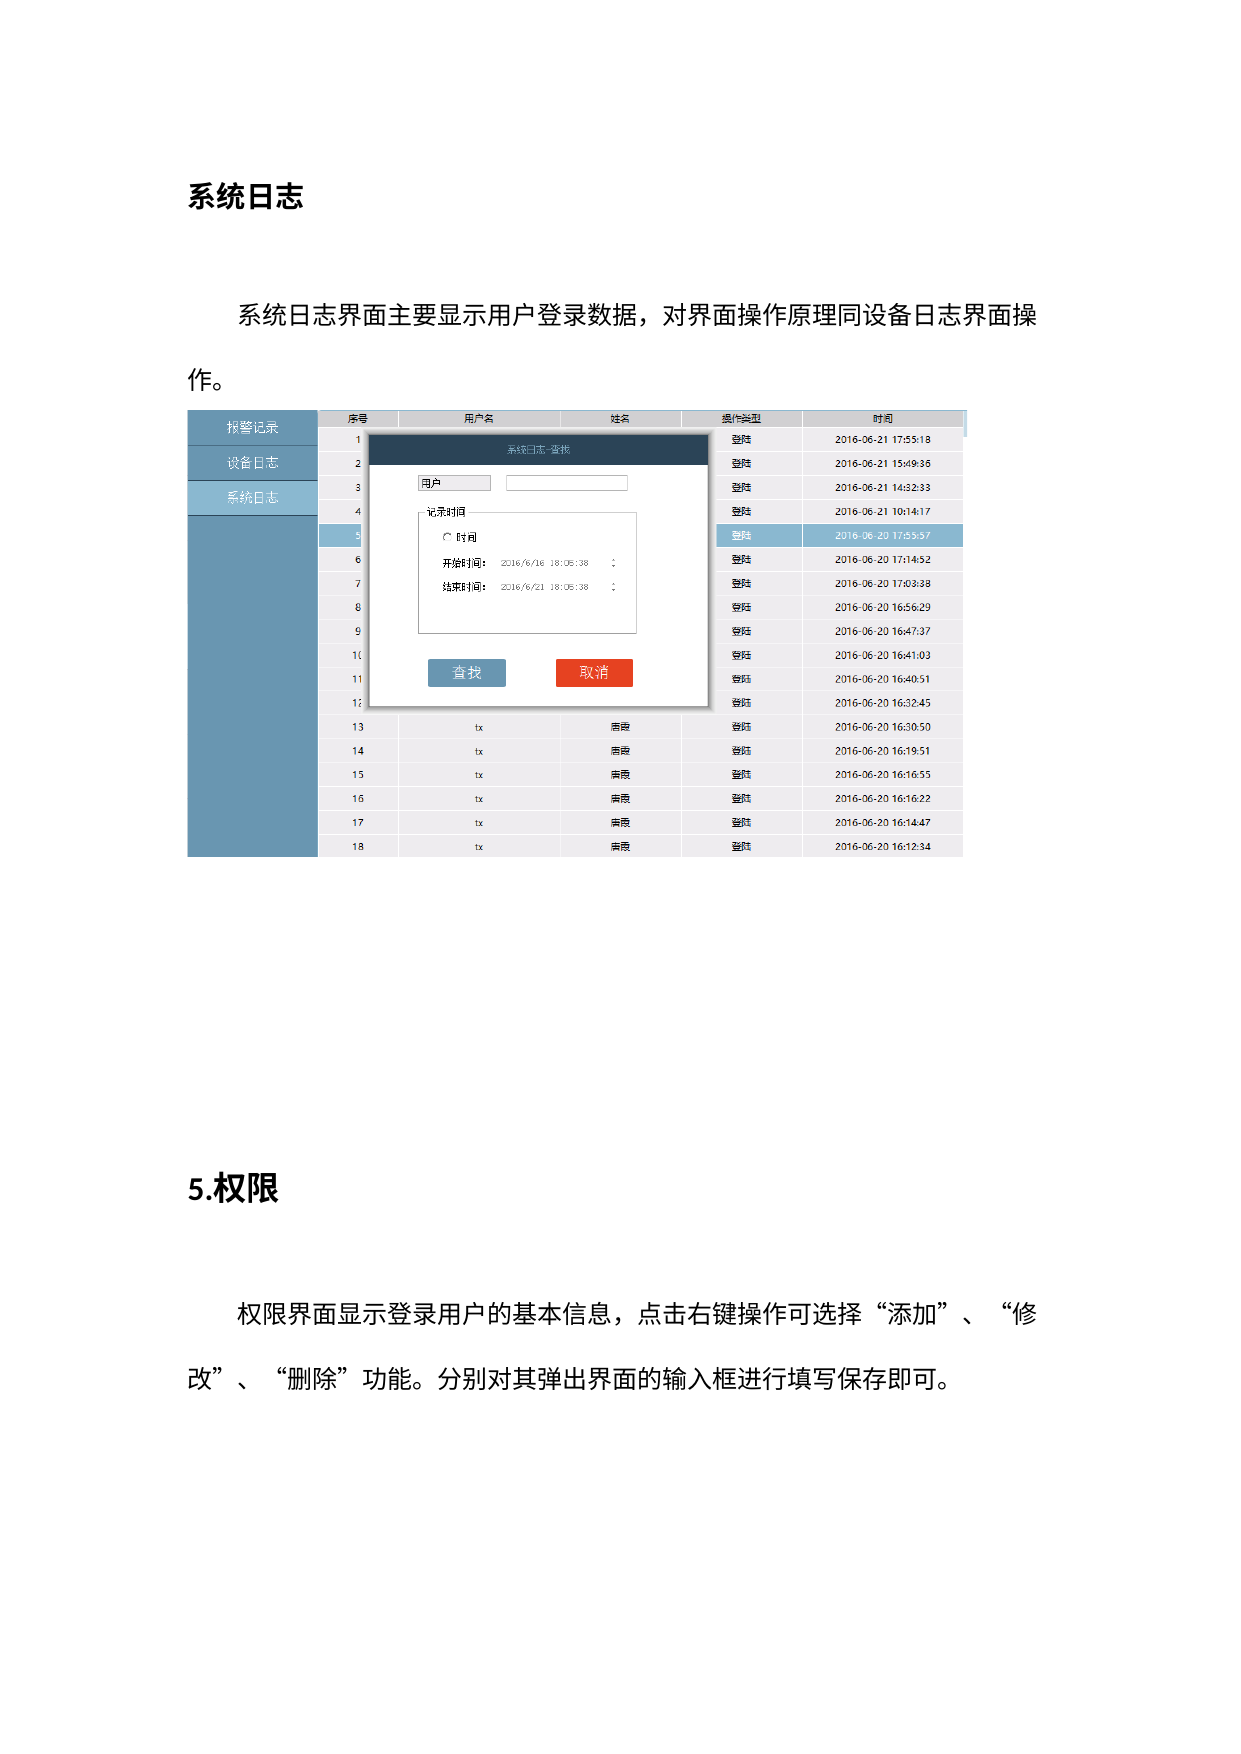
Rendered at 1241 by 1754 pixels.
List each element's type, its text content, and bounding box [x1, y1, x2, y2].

subtitle 系统日志 [187, 162, 1053, 227]
text 系统日志界面主要显示用户登录数据，对界面操作原理同设备日志界面操作。 [187, 281, 1053, 411]
text 权限界面显示登录用户的基本信息，点击右键操作可选择“添加”、“修改”、“删除”功能。分别对其弹出界面的输入框进行填写保存即可。 [187, 1280, 1053, 1410]
subtitle 5.权限 [187, 1153, 1053, 1218]
picture [187, 410, 968, 857]
